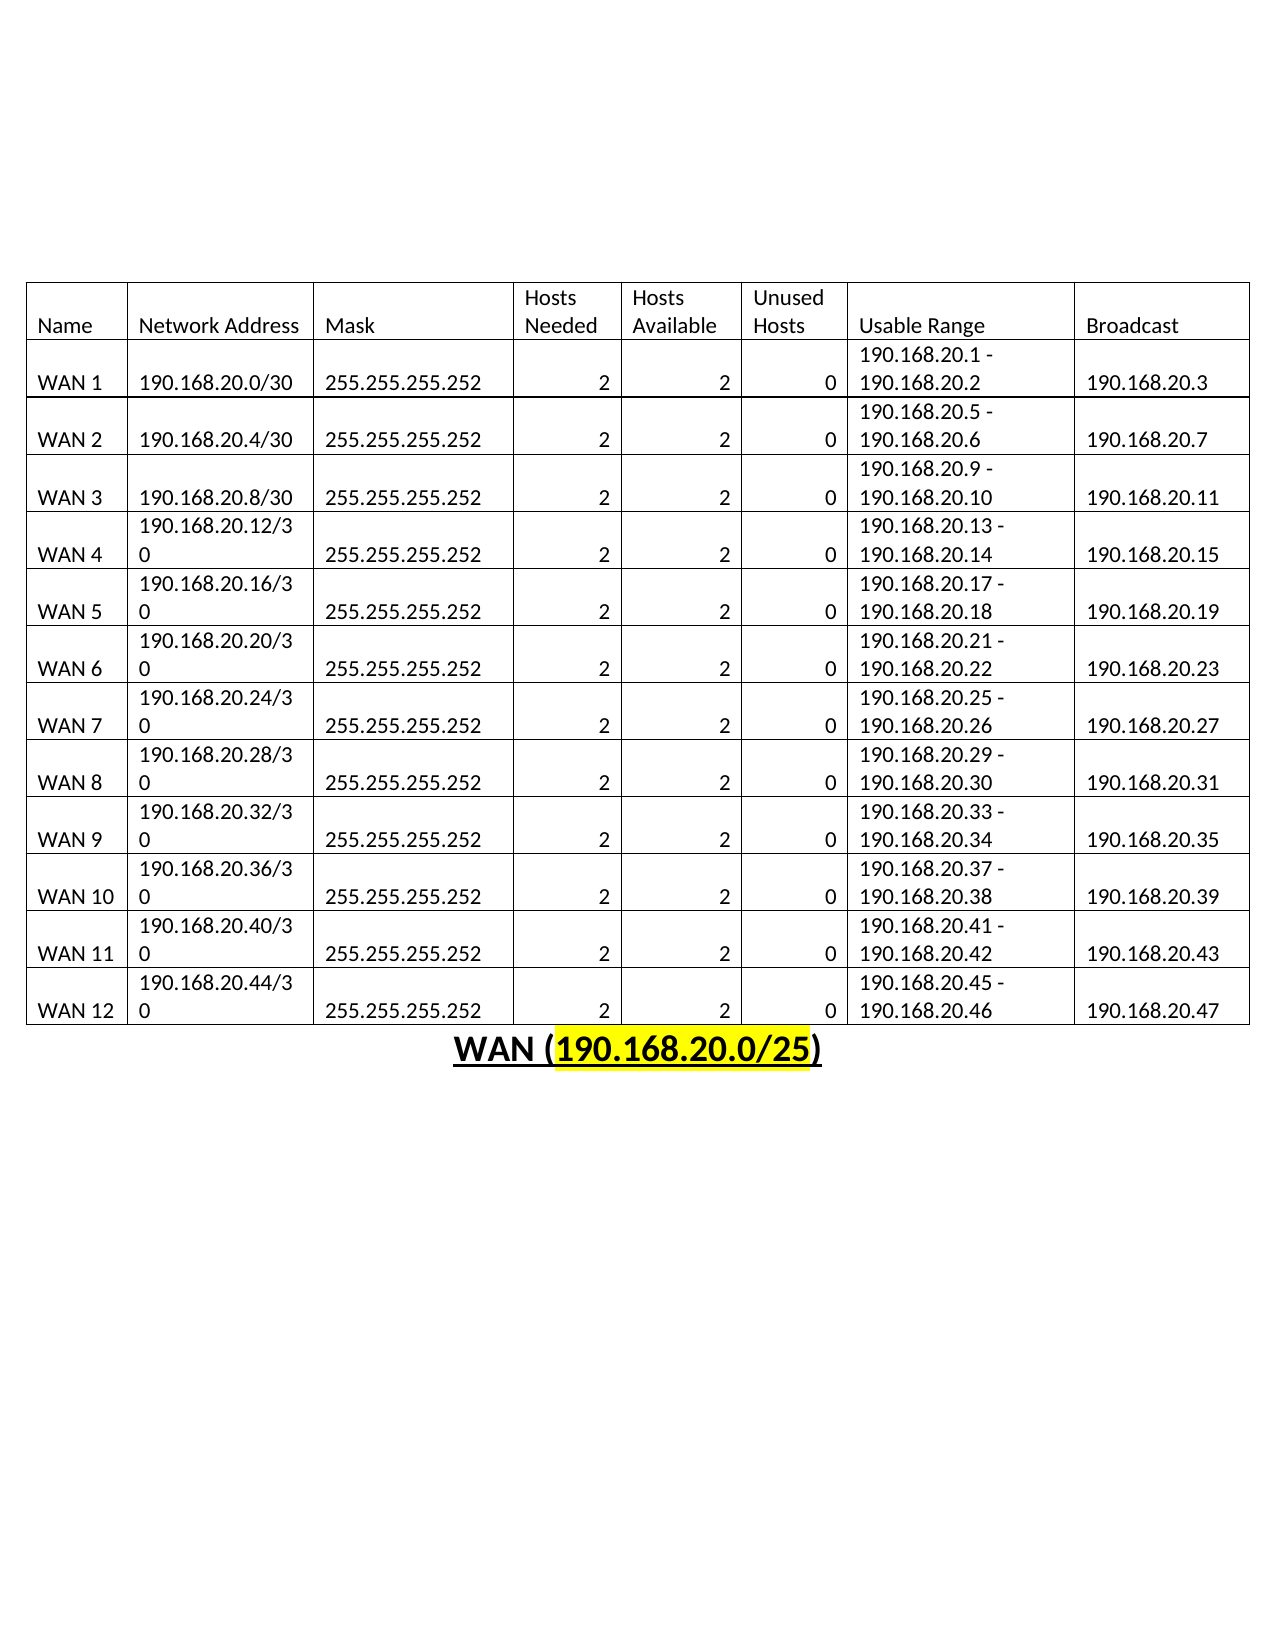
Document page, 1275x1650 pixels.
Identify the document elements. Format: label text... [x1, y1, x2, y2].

table_cell 190.168.20.15 [1075, 512, 1249, 568]
table_cell 190.168.20.0/30 [128, 340, 313, 396]
table_cell 190.168.20.12/30 [128, 512, 313, 568]
text WAN (190.168.20.0/25) [810, 1025, 1125, 1071]
table_cell 190.168.20.29 - 190.168.20.30 [848, 740, 1074, 796]
table_cell 255.255.255.252 [314, 911, 513, 967]
table_header Network Address [128, 283, 313, 339]
table_cell 190.168.20.41 - 190.168.20.42 [848, 911, 1074, 967]
table_cell 190.168.20.44/30 [128, 968, 313, 1024]
table_cell 2 [622, 626, 741, 682]
table_cell 190.168.20.17 - 190.168.20.18 [848, 569, 1074, 625]
table_cell 190.168.20.11 [1075, 455, 1249, 511]
table_cell 190.168.20.21 - 190.168.20.22 [848, 626, 1074, 682]
table_header Hosts Needed [514, 283, 621, 339]
table_cell 2 [622, 968, 741, 1024]
table_cell 0 [742, 455, 847, 511]
table_cell 190.168.20.23 [1075, 626, 1249, 682]
table_cell 190.168.20.39 [1075, 854, 1249, 910]
table_cell 0 [742, 569, 847, 625]
table_cell WAN 10 [27, 854, 127, 910]
table_cell 2 [622, 569, 741, 625]
table_cell 255.255.255.252 [314, 512, 513, 568]
table_cell 2 [622, 398, 741, 453]
table_header Hosts Available [622, 283, 741, 339]
table_cell 255.255.255.252 [314, 569, 513, 625]
table_cell 255.255.255.252 [314, 740, 513, 796]
table_cell 2 [622, 797, 741, 853]
table_cell 2 [514, 340, 621, 396]
table_cell 2 [514, 512, 621, 568]
table_cell 190.168.20.24/30 [128, 683, 313, 739]
table_cell 2 [622, 740, 741, 796]
table_cell 0 [742, 626, 847, 682]
table_cell WAN 5 [27, 569, 127, 625]
table_cell 255.255.255.252 [314, 626, 513, 682]
table_cell 2 [514, 569, 621, 625]
table_cell 2 [622, 512, 741, 568]
table_header Mask [314, 283, 513, 339]
table_cell 255.255.255.252 [314, 398, 513, 453]
table_cell 190.168.20.9 - 190.168.20.10 [848, 455, 1074, 511]
table_cell WAN 8 [27, 740, 127, 796]
table_cell 2 [514, 683, 621, 739]
table_cell 2 [622, 854, 741, 910]
table_cell WAN 12 [27, 968, 127, 1024]
table_header Unused Hosts [742, 283, 847, 339]
table_cell 0 [742, 797, 847, 853]
table_cell WAN 11 [27, 911, 127, 967]
table_cell 190.168.20.47 [1075, 968, 1249, 1024]
table_cell 0 [742, 911, 847, 967]
table_cell WAN 3 [27, 455, 127, 511]
table_cell 2 [514, 455, 621, 511]
table_cell 190.168.20.3 [1075, 340, 1249, 396]
table_cell 190.168.20.40/30 [128, 911, 313, 967]
table_cell 190.168.20.37 - 190.168.20.38 [848, 854, 1074, 910]
table_cell WAN 9 [27, 797, 127, 853]
table_cell 190.168.20.35 [1075, 797, 1249, 853]
table_cell 190.168.20.7 [1075, 398, 1249, 453]
table_cell 190.168.20.1 - 190.168.20.2 [848, 340, 1074, 396]
table_cell 190.168.20.16/30 [128, 569, 313, 625]
table_cell 2 [514, 854, 621, 910]
table_cell 190.168.20.8/30 [128, 455, 313, 511]
table_cell 190.168.20.45 - 190.168.20.46 [848, 968, 1074, 1024]
table_cell 2 [622, 911, 741, 967]
table_cell 255.255.255.252 [314, 854, 513, 910]
table_cell 2 [514, 911, 621, 967]
table_cell 190.168.20.4/30 [128, 398, 313, 453]
table_cell 2 [514, 797, 621, 853]
table_cell 2 [514, 626, 621, 682]
table_cell 255.255.255.252 [314, 683, 513, 739]
table_cell WAN 7 [27, 683, 127, 739]
table_cell WAN 6 [27, 626, 127, 682]
table_cell WAN 4 [27, 512, 127, 568]
table_header Usable Range [848, 283, 1074, 339]
table_cell 190.168.20.5 - 190.168.20.6 [848, 398, 1074, 453]
table_cell 190.168.20.33 - 190.168.20.34 [848, 797, 1074, 853]
table_cell 190.168.20.32/30 [128, 797, 313, 853]
table_cell 190.168.20.28/30 [128, 740, 313, 796]
text WAN (190.168.20.0/25) [150, 1025, 555, 1071]
table_header Name [27, 283, 127, 339]
table_cell 0 [742, 740, 847, 796]
table_cell WAN 1 [27, 340, 127, 396]
table_cell 255.255.255.252 [314, 797, 513, 853]
table_cell 190.168.20.25 - 190.168.20.26 [848, 683, 1074, 739]
table_header Broadcast [1075, 283, 1249, 339]
table_cell 2 [622, 683, 741, 739]
table_cell 190.168.20.13 - 190.168.20.14 [848, 512, 1074, 568]
table_cell 0 [742, 398, 847, 453]
table_cell 190.168.20.20/30 [128, 626, 313, 682]
table_cell 2 [622, 340, 741, 396]
table_cell 0 [742, 854, 847, 910]
table_cell 2 [514, 398, 621, 453]
table_cell WAN 2 [27, 398, 127, 453]
table_cell 255.255.255.252 [314, 455, 513, 511]
table_cell 255.255.255.252 [314, 968, 513, 1024]
table_cell 0 [742, 968, 847, 1024]
table_cell 2 [514, 968, 621, 1024]
table_cell 190.168.20.27 [1075, 683, 1249, 739]
table_cell 0 [742, 683, 847, 739]
table_cell 190.168.20.43 [1075, 911, 1249, 967]
table_cell 190.168.20.31 [1075, 740, 1249, 796]
table_cell 190.168.20.36/30 [128, 854, 313, 910]
table_cell 0 [742, 512, 847, 568]
table_cell 2 [514, 740, 621, 796]
table_cell 190.168.20.19 [1075, 569, 1249, 625]
table_cell 2 [622, 455, 741, 511]
table_cell 255.255.255.252 [314, 340, 513, 396]
table_cell 0 [742, 340, 847, 396]
